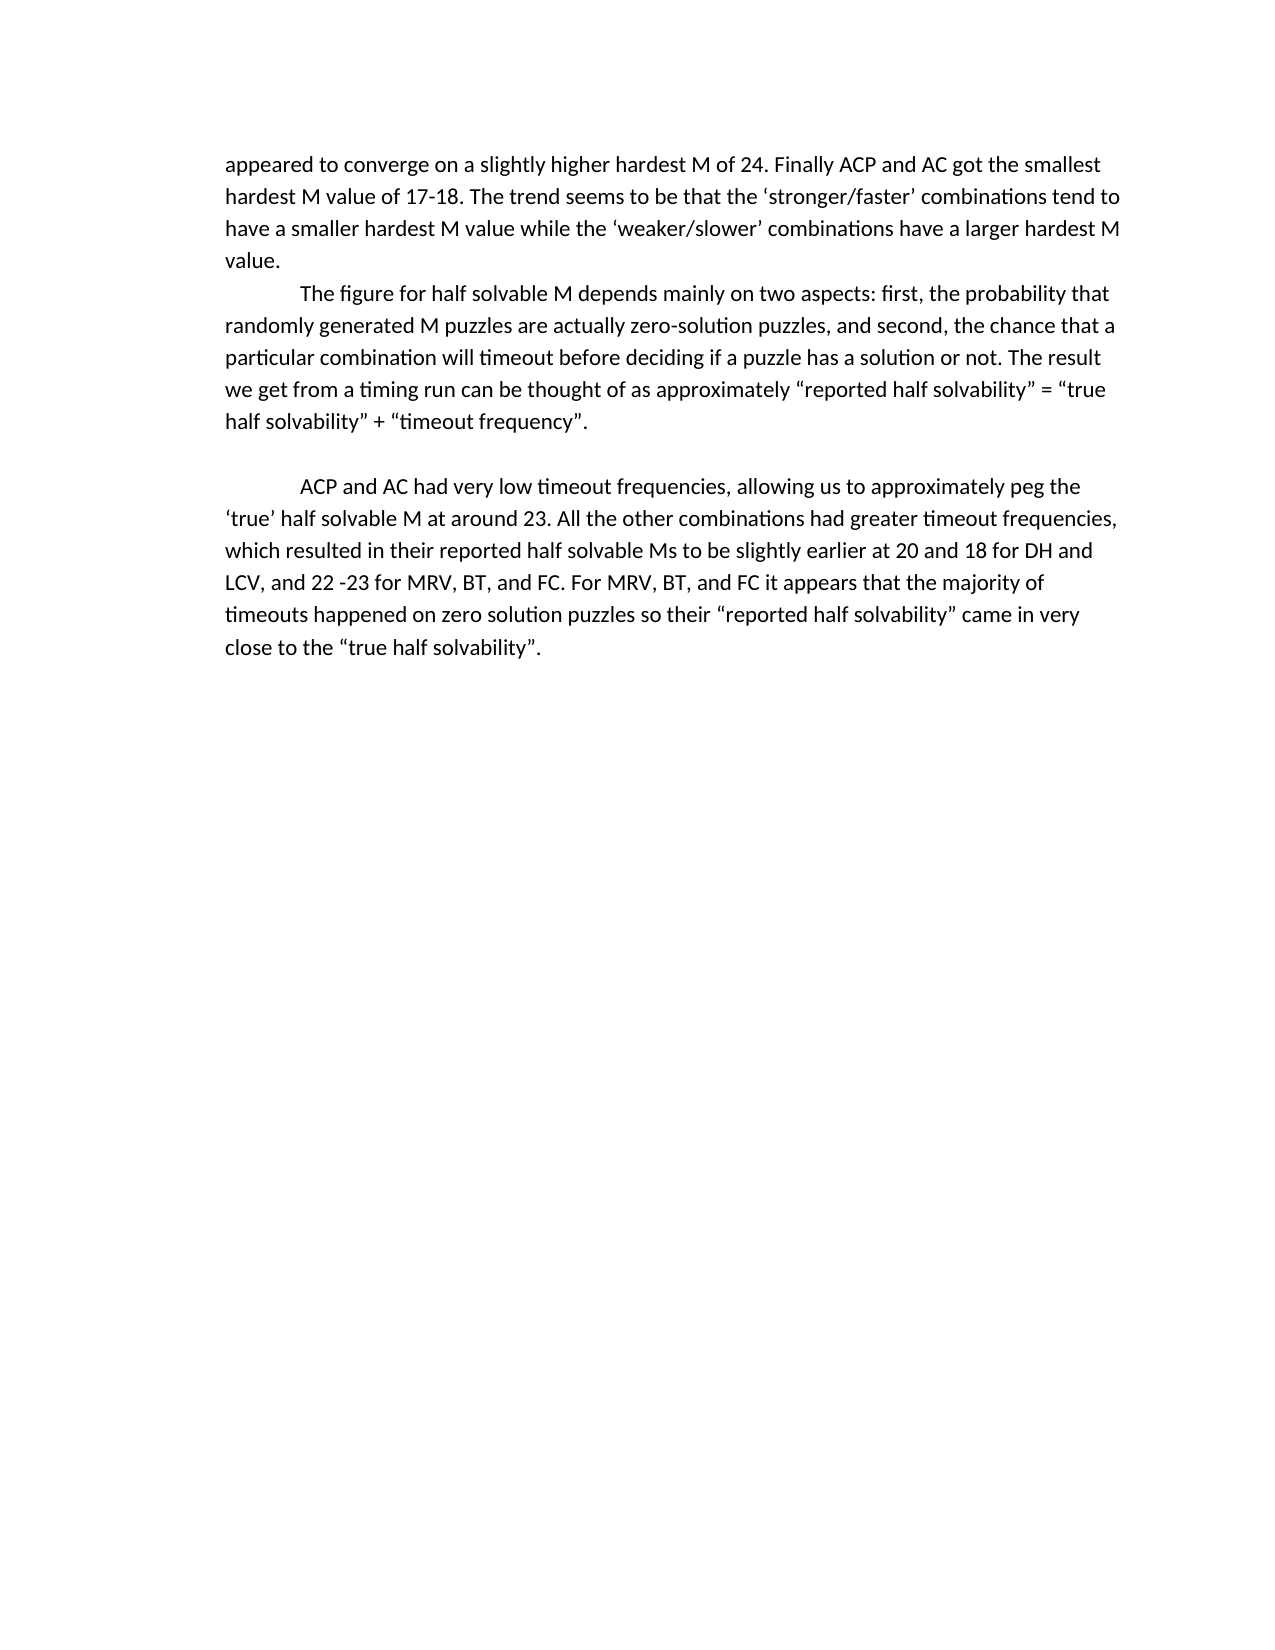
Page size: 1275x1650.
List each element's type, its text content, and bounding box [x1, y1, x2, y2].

list The figure for half solvable M depends mainly on two aspects: first, the probability that randomly generated M puzzles are actually zero-solution puzzles, and second, the chance that a particular combination will timeout before deciding if a puzzle has a solution or not. The result we get from a timing run can be thought of as approximately “reported half solvability” = “true half solvability” + “timeout frequency”. [225, 279, 1125, 436]
list ACP and AC had very low timeout frequencies, allowing us to approximately peg the ‘true’ half solvable M at around 23. All the other combinations had greater timeout frequencies, which resulted in their reported half solvable Ms to be slightly earlier at 20 and 18 for DH and LCV, and 22 -23 for MRV, BT, and FC. For MRV, BT, and FC it appears that the majority of timeouts happened on zero solution puzzles so their “reported half solvability” came in very close to the “true half solvability”. [225, 472, 1125, 661]
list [225, 150, 1125, 274]
